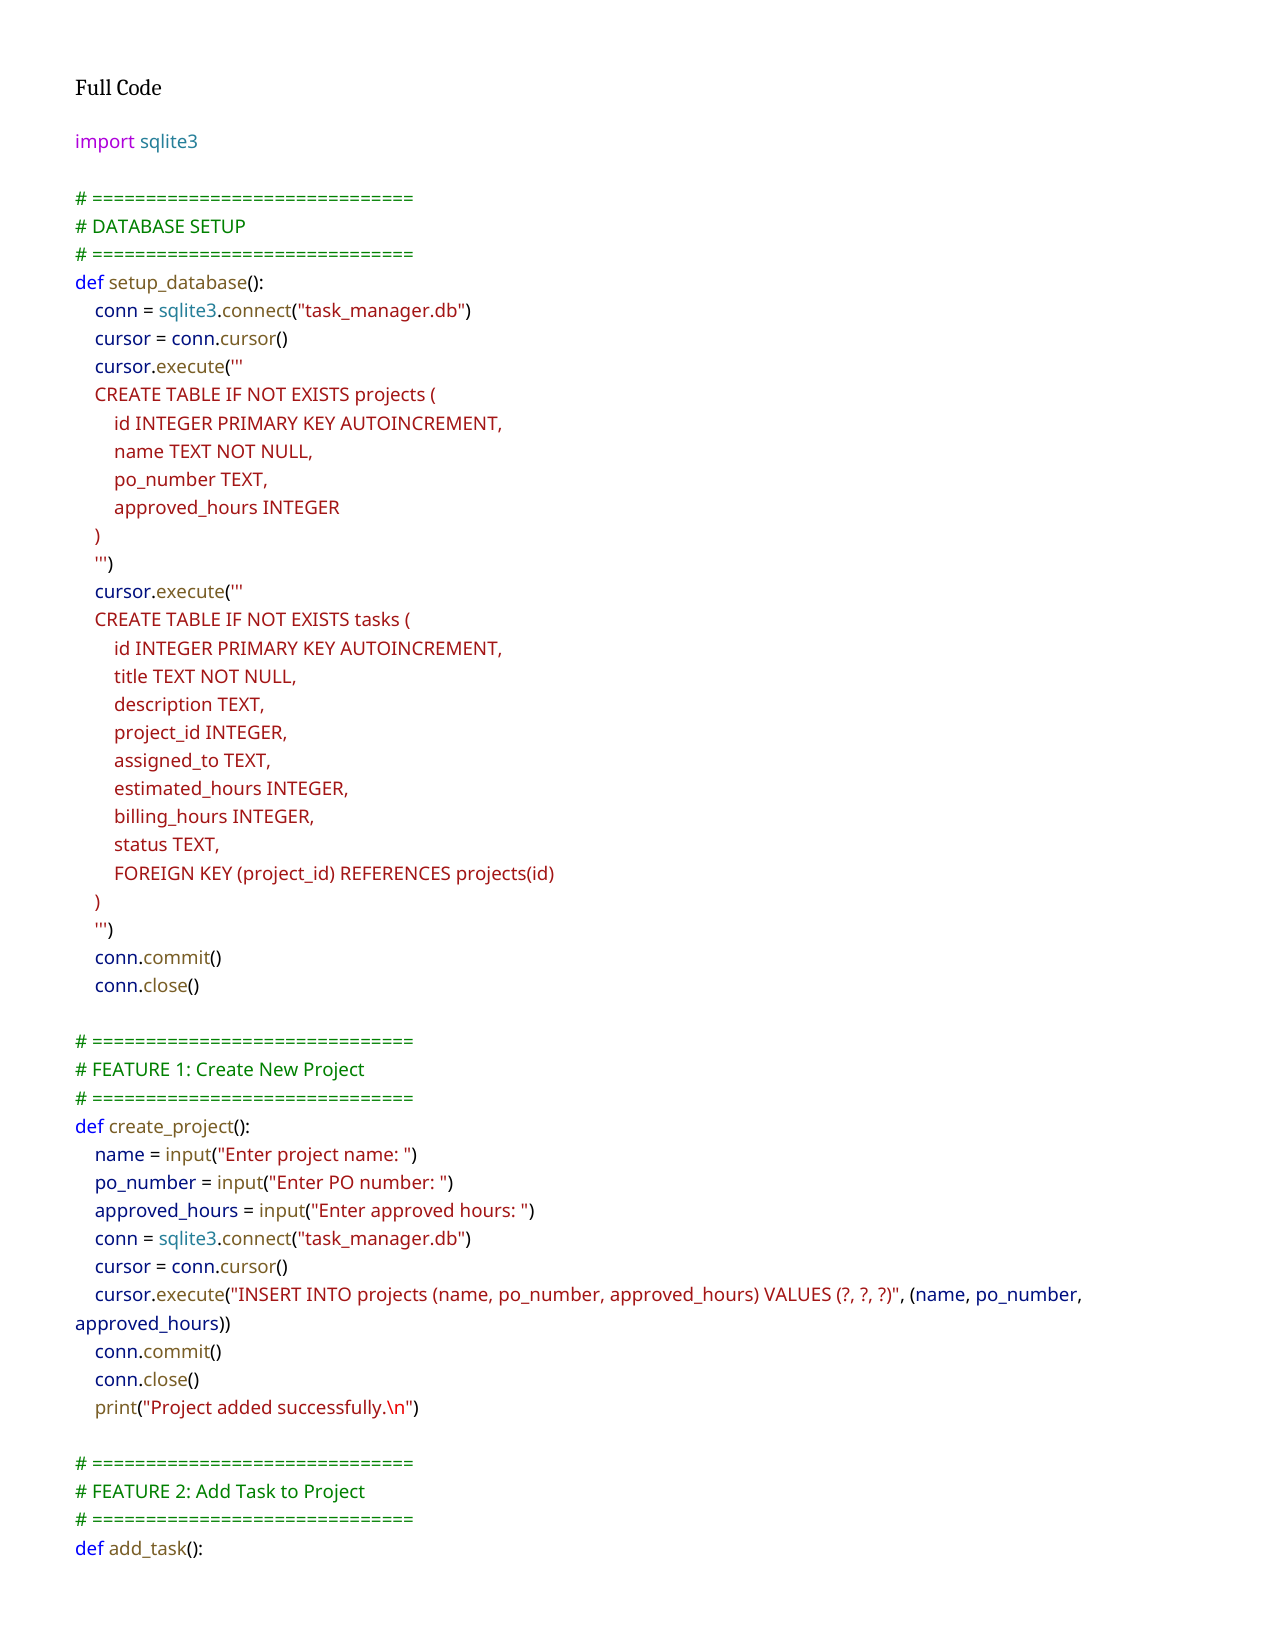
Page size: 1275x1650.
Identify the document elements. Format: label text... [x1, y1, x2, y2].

text conn.commit() [75, 1335, 1200, 1363]
text cursor.execute(''' [75, 576, 1200, 604]
text cursor.execute("INSERT INTO projects (name, po_number, approved_hours) VALUES (?, ?, ?)", (name, po_number, approved_hours)) [75, 1279, 1200, 1335]
text # FEATURE 2: Add Task to Project [75, 1476, 1200, 1504]
text cursor = conn.cursor() [75, 1251, 1200, 1279]
text project_id INTEGER, [75, 717, 1200, 745]
text CREATE TABLE IF NOT EXISTS projects ( [75, 379, 1200, 407]
text approved_hours = input("Enter approved hours: ") [75, 1195, 1200, 1223]
text status TEXT, [75, 829, 1200, 857]
text def setup_database(): [75, 267, 1200, 295]
text conn.close() [75, 1363, 1200, 1392]
text billing_hours INTEGER, [75, 801, 1200, 829]
text name = input("Enter project name: ") [75, 1138, 1200, 1167]
text title TEXT NOT NULL, [75, 660, 1200, 688]
text id INTEGER PRIMARY KEY AUTOINCREMENT, [75, 407, 1200, 435]
text # ============================== [75, 1082, 1200, 1110]
text # ============================== [75, 182, 1200, 210]
text ) [75, 885, 1200, 913]
text def create_project(): [75, 1110, 1200, 1138]
text FOREIGN KEY (project_id) REFERENCES projects(id) [75, 857, 1200, 885]
text id INTEGER PRIMARY KEY AUTOINCREMENT, [75, 632, 1200, 660]
text # ============================== [75, 238, 1200, 267]
text def add_task(): [75, 1532, 1200, 1560]
text assigned_to TEXT, [75, 745, 1200, 773]
text import sqlite3 [75, 126, 1200, 154]
text print("Project added successfully.\n") [75, 1392, 1200, 1420]
text ''') [75, 913, 1200, 942]
text # ============================== [75, 1504, 1200, 1532]
text po_number = input("Enter PO number: ") [75, 1167, 1200, 1195]
text conn.commit() [75, 942, 1200, 970]
text ) [75, 520, 1200, 548]
text # FEATURE 1: Create New Project [75, 1054, 1200, 1082]
text description TEXT, [75, 688, 1200, 717]
text conn = sqlite3.connect("task_manager.db") [75, 1223, 1200, 1251]
text CREATE TABLE IF NOT EXISTS tasks ( [75, 604, 1200, 632]
text conn.close() [75, 970, 1200, 998]
text cursor.execute(''' [75, 351, 1200, 379]
text # DATABASE SETUP [75, 210, 1200, 238]
text name TEXT NOT NULL, [75, 435, 1200, 463]
text # ============================== [75, 1026, 1200, 1054]
text po_number TEXT, [75, 463, 1200, 492]
text Full Code [75, 75, 1200, 101]
text conn = sqlite3.connect("task_manager.db") [75, 295, 1200, 323]
text ''') [75, 548, 1200, 576]
text estimated_hours INTEGER, [75, 773, 1200, 801]
text # ============================== [75, 1448, 1200, 1476]
text approved_hours INTEGER [75, 492, 1200, 520]
text cursor = conn.cursor() [75, 323, 1200, 351]
